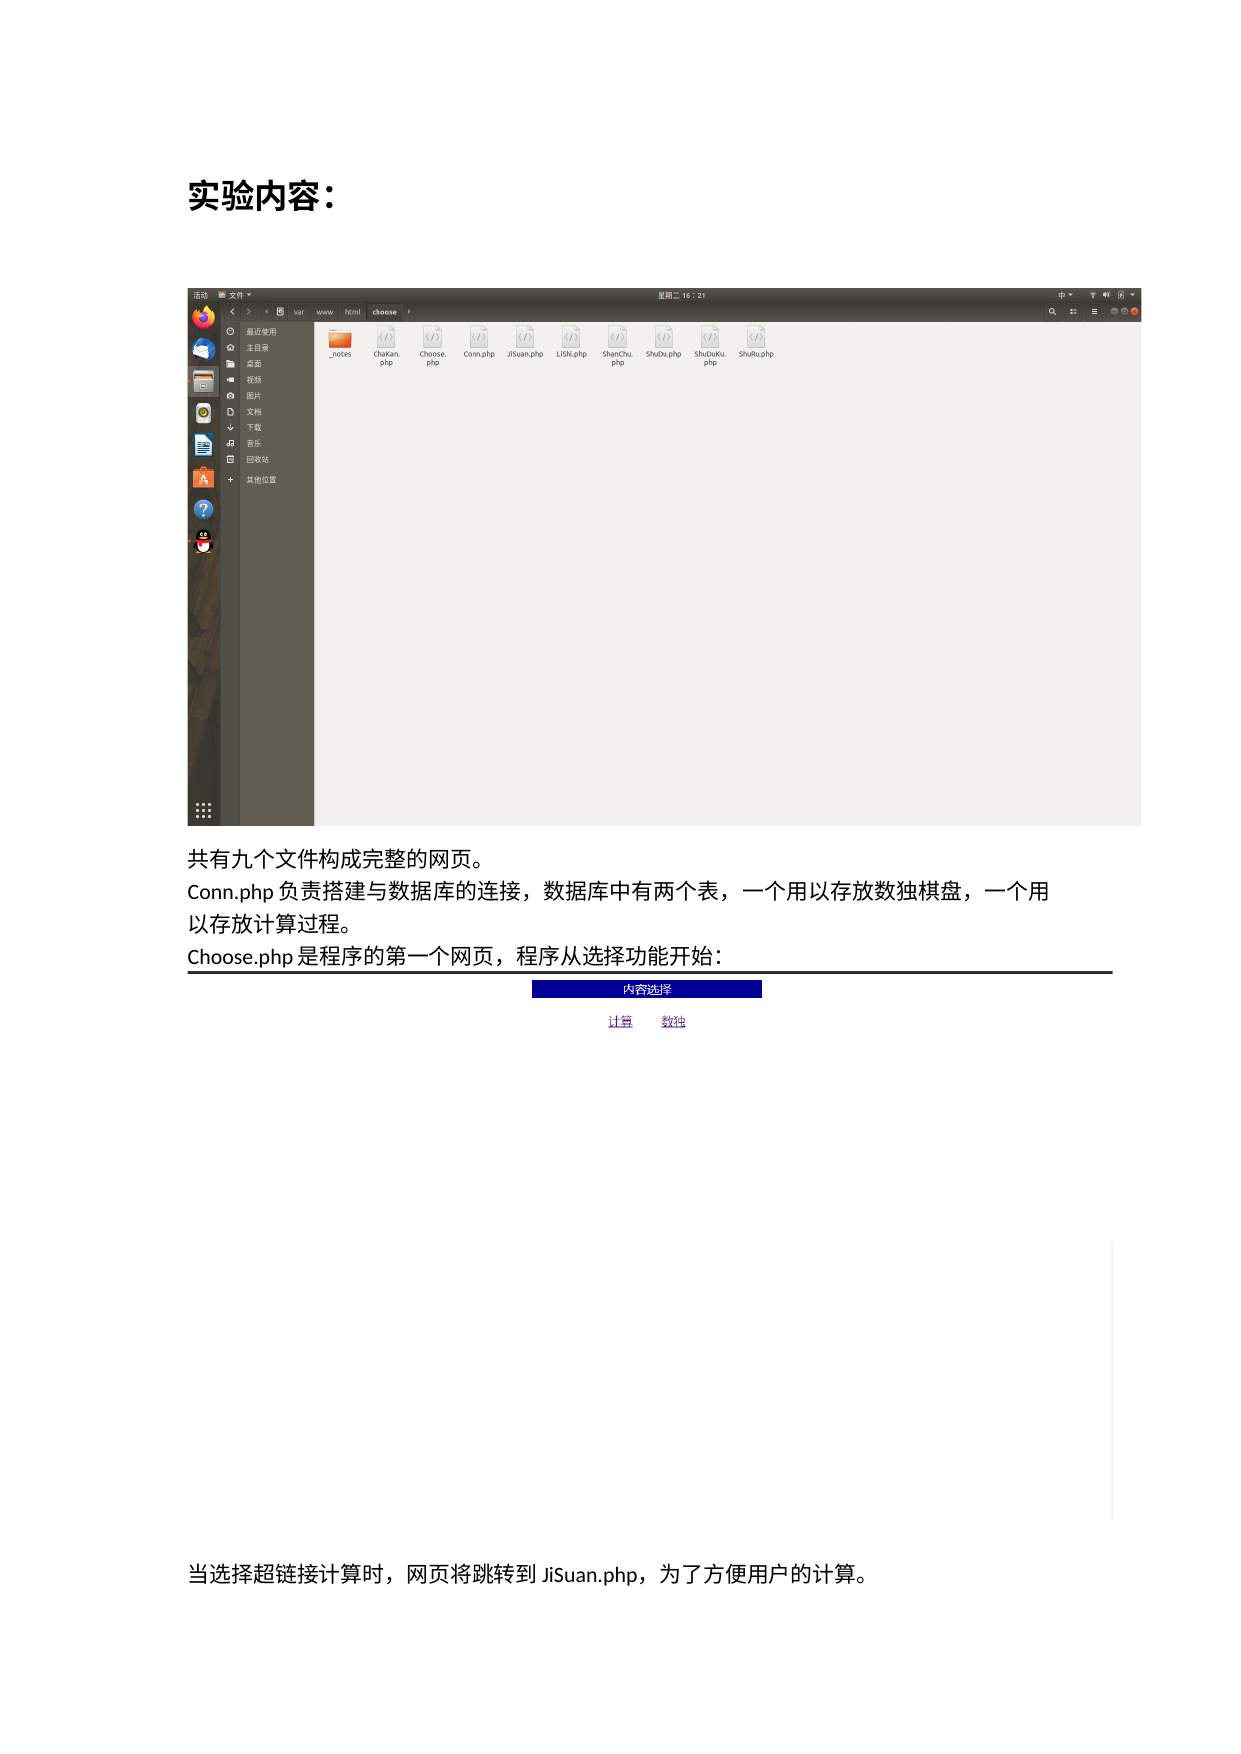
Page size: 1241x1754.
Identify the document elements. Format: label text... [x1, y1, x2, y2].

picture [187, 971, 1113, 1519]
text 共有九个文件构成完整的网页。 [187, 841, 1053, 874]
picture [187, 288, 1142, 826]
text Choose.php是程序的第一个网页，程序从选择功能开始： [187, 939, 1053, 971]
text Conn.php负责搭建与数据库的连接，数据库中有两个表，一个用以存放数独棋盘，一个用以存放计算过程。 [187, 874, 1053, 939]
subtitle 实验内容： [187, 162, 1053, 227]
text 当选择超链接计算时，网页将跳转到JiSuan.php，为了方便用户的计算。 [187, 1556, 1053, 1589]
